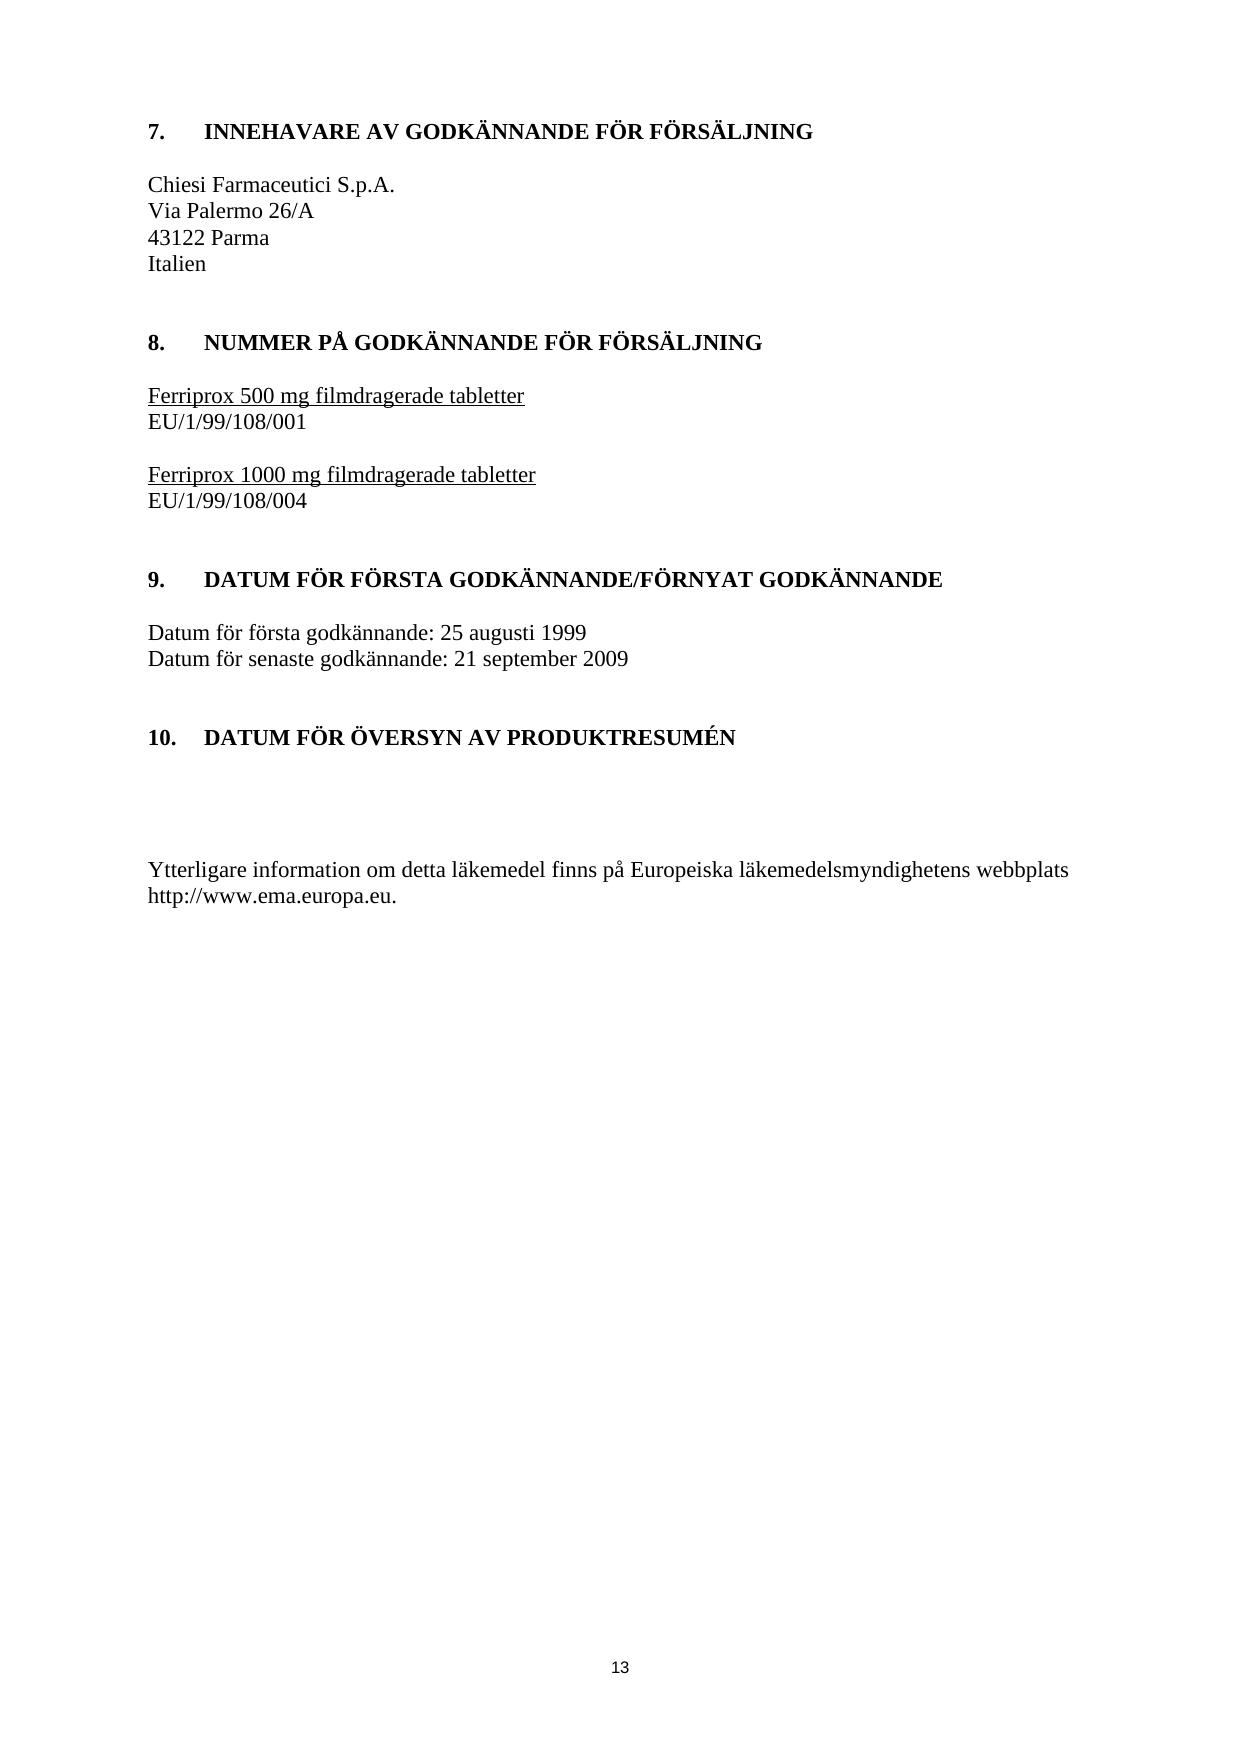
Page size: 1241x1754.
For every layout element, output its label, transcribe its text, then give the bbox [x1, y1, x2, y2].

text Italien [148, 250, 1092, 276]
text 7. INNEHAVARE AV GODKÄNNANDE FÖR FÖRSÄLJNING [148, 118, 1092, 144]
text Ferriprox 500 mg filmdragerade tabletter [148, 382, 1092, 408]
text Chiesi Farmaceutici S.p.A. [148, 171, 1092, 197]
text Datum för senaste godkännande: 21 september 2009 [148, 645, 1092, 672]
text EU/1/99/108/001 [148, 408, 1092, 434]
text 9. DATUM FÖR FÖRSTA GODKÄNNANDE/FÖRNYAT GODKÄNNANDE [148, 566, 1092, 592]
text EU/1/99/108/004 [148, 487, 1092, 513]
text Via Palermo 26/A [148, 197, 1092, 223]
text Ferriprox 1000 mg filmdragerade tabletter [148, 461, 1092, 487]
text Ytterligare information om detta läkemedel finns på Europeiska läkemedelsmyndighetens webbplats http://www.ema.europa.eu. [148, 856, 1092, 909]
text Datum för första godkännande: 25 augusti 1999 [148, 619, 1092, 645]
text 8. NUMMER PÅ GODKÄNNANDE FÖR FÖRSÄLJNING [148, 329, 1092, 355]
text 43122 Parma [148, 223, 1092, 250]
text 10. DATUM FÖR ÖVERSYN AV PRODUKTRESUMÉN [148, 724, 1092, 751]
